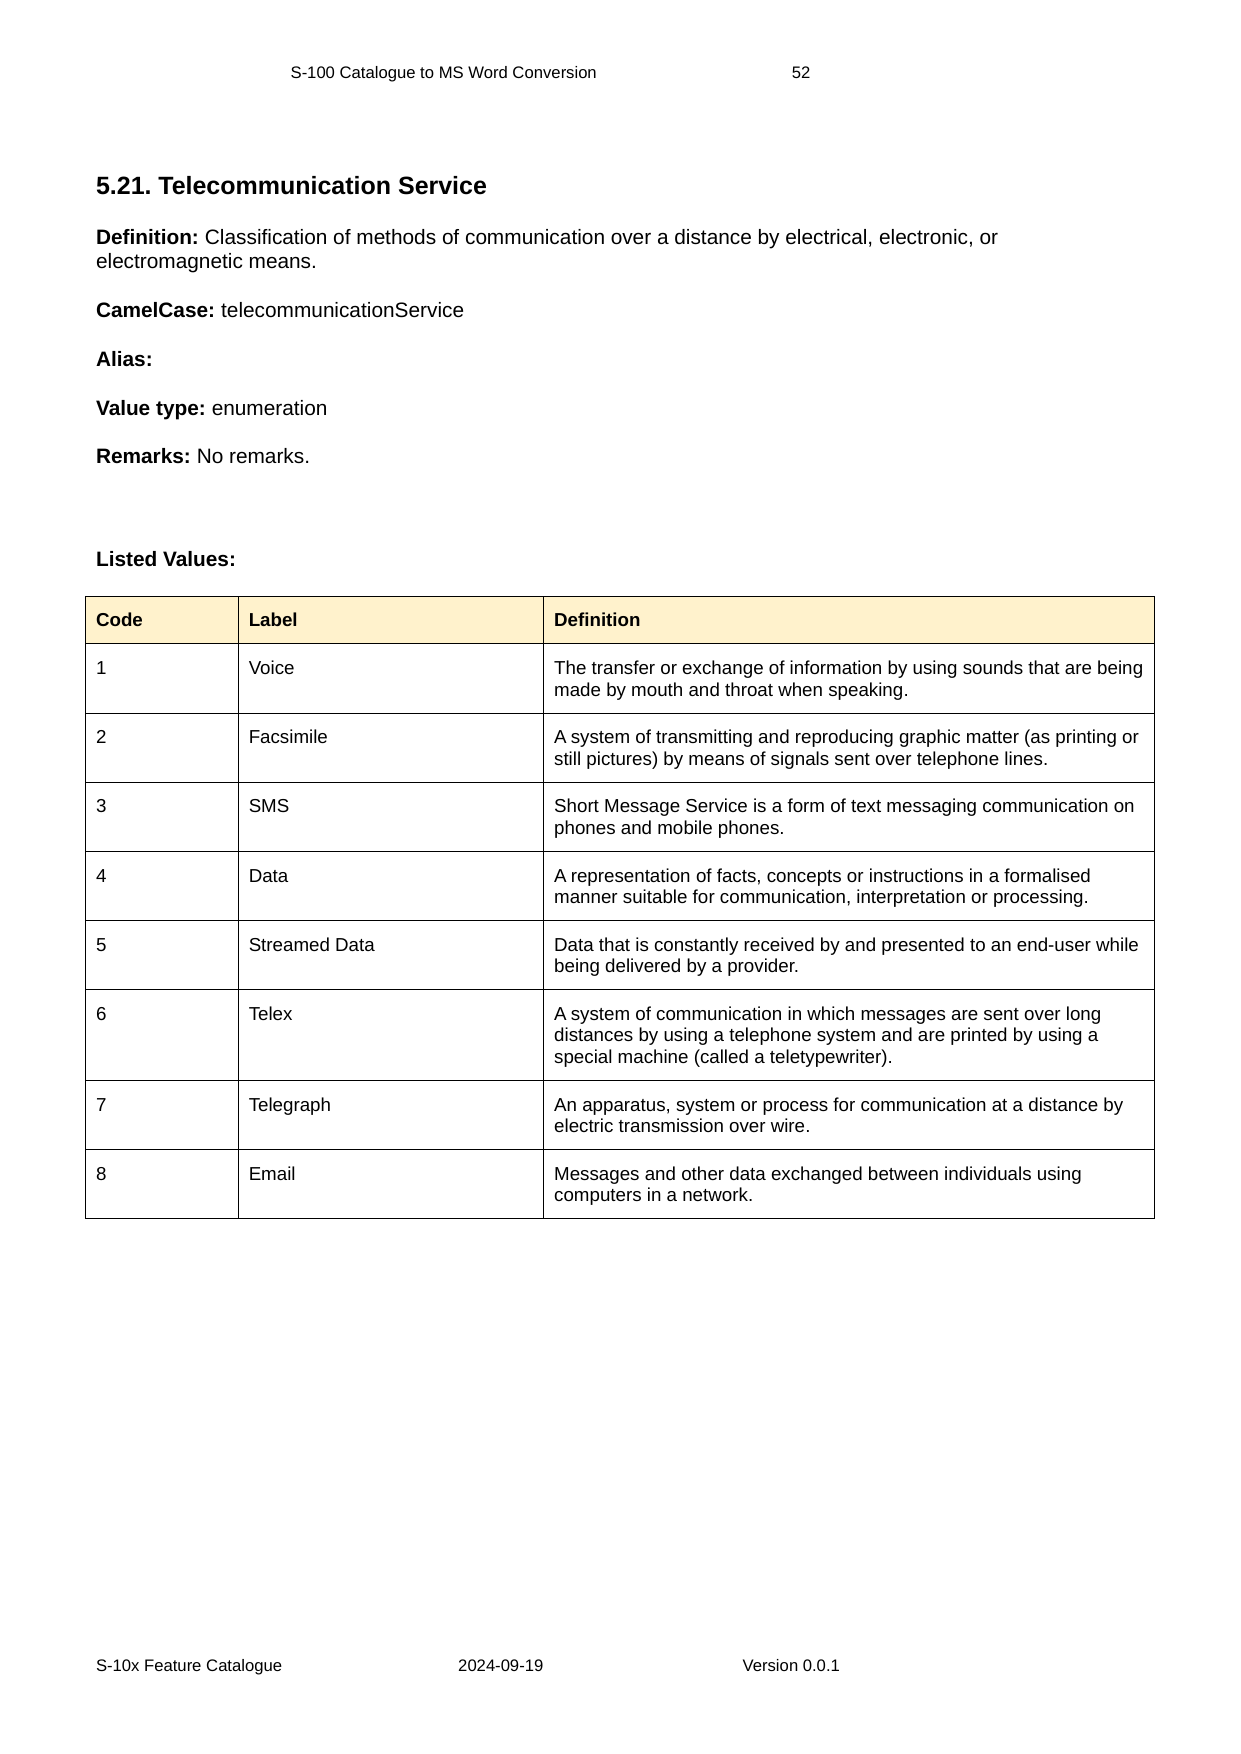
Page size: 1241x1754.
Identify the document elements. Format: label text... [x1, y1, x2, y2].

table_cell A system of transmitting and reproducing graphic matter (as printing or still pictures) by means of signals sent over telephone lines. [544, 714, 1154, 782]
table_cell Messages and other data exchanged between individuals using computers in a network. [544, 1150, 1154, 1218]
table_cell Short Message Service is a form of text messaging communication on phones and mobile phones. [544, 783, 1154, 851]
table_cell 6 [86, 990, 238, 1080]
text Remarks: No remarks. [96, 444, 1144, 468]
table_cell 2 [86, 714, 238, 782]
table_header Definition [544, 597, 1154, 643]
table_cell Telegraph [239, 1081, 543, 1149]
table_header Code [86, 597, 238, 643]
table_cell Telex [239, 990, 543, 1080]
table_cell Email [239, 1150, 543, 1218]
table_cell An apparatus, system or process for communication at a distance by electric transmission over wire. [544, 1081, 1154, 1149]
table_cell 3 [86, 783, 238, 851]
table_cell Data that is constantly received by and presented to an end-user while being delivered by a provider. [544, 921, 1154, 989]
table_cell 8 [86, 1150, 238, 1218]
table_cell A system of communication in which messages are sent over long distances by using a telephone system and are printed by using a special machine (called a teletypewriter). [544, 990, 1154, 1080]
text CamelCase: telecommunicationService [96, 297, 1144, 321]
text Listed Values: [96, 547, 1144, 571]
table_cell A representation of facts, concepts or instructions in a formalised manner suitable for communication, interpretation or processing. [544, 852, 1154, 920]
table_cell 4 [86, 852, 238, 920]
text 5.21. Telecommunication Service [96, 171, 1144, 199]
table_cell 1 [86, 644, 238, 712]
table_cell The transfer or exchange of information by using sounds that are being made by mouth and throat when speaking. [544, 644, 1154, 712]
table_cell Streamed Data [239, 921, 543, 989]
table_header Label [239, 597, 543, 643]
text Definition: Classification of methods of communication over a distance by electrical, electronic, or electromagnetic means. [96, 224, 1144, 272]
table_cell Facsimile [239, 714, 543, 782]
table_cell 5 [86, 921, 238, 989]
text Value type: enumeration [96, 395, 1144, 419]
table_cell SMS [239, 783, 543, 851]
text Alias: [96, 346, 1144, 370]
table_cell Data [239, 852, 543, 920]
table_cell 7 [86, 1081, 238, 1149]
table_cell Voice [239, 644, 543, 712]
